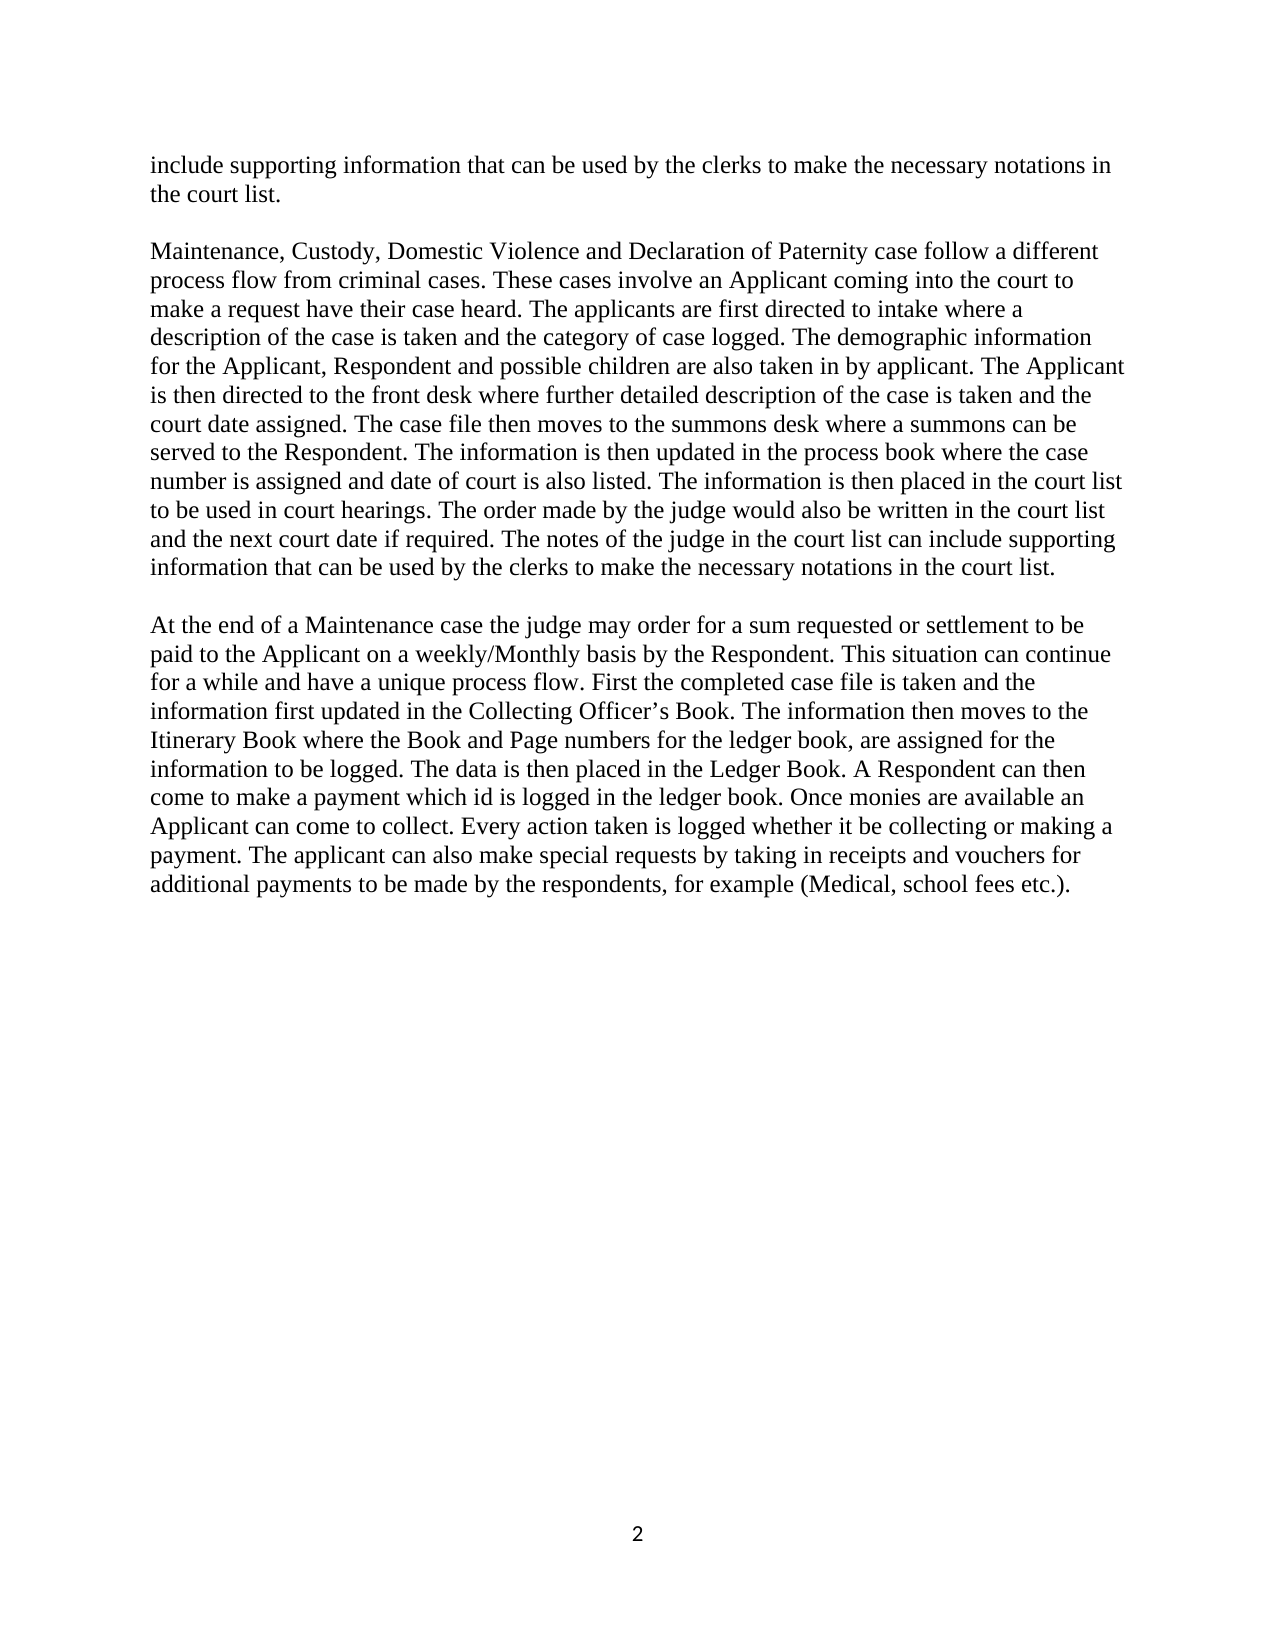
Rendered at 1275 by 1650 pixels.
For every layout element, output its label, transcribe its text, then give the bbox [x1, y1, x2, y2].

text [150, 150, 1125, 207]
text Maintenance, Custody, Domestic Violence and Declaration of Paternity case follow a different process flow from criminal cases. These cases involve an Applicant coming into the court to make a request have their case heard. The applicants are first directed to intake where a description of the case is taken and the category of case logged. The demographic information for the Applicant, Respondent and possible children are also taken in by applicant. The Applicant is then directed to the front desk where further detailed description of the case is taken and the court date assigned. The case file then moves to the summons desk where a summons can be served to the Respondent. The information is then updated in the process book where the case number is assigned and date of court is also listed. The information is then placed in the court list to be used in court hearings. The order made by the judge would also be written in the court list and the next court date if required. The notes of the judge in the court list can include supporting information that can be used by the clerks to make the necessary notations in the court list. [150, 236, 1125, 581]
text At the end of a Maintenance case the judge may order for a sum requested or settlement to be paid to the Applicant on a weekly/Monthly basis by the Respondent. This situation can continue for a while and have a unique process flow. First the completed case file is taken and the information first updated in the Collecting Officer’s Book. The information then moves to the Itinerary Book where the Book and Page numbers for the ledger book, are assigned for the information to be logged. The data is then placed in the Ledger Book. A Respondent can then come to make a payment which id is logged in the ledger book. Once monies are available an Applicant can come to collect. Every action taken is logged whether it be collecting or making a payment. The applicant can also make special requests by taking in receipts and vouchers for additional payments to be made by the respondents, for example (Medical, school fees etc.). [150, 610, 1125, 897]
